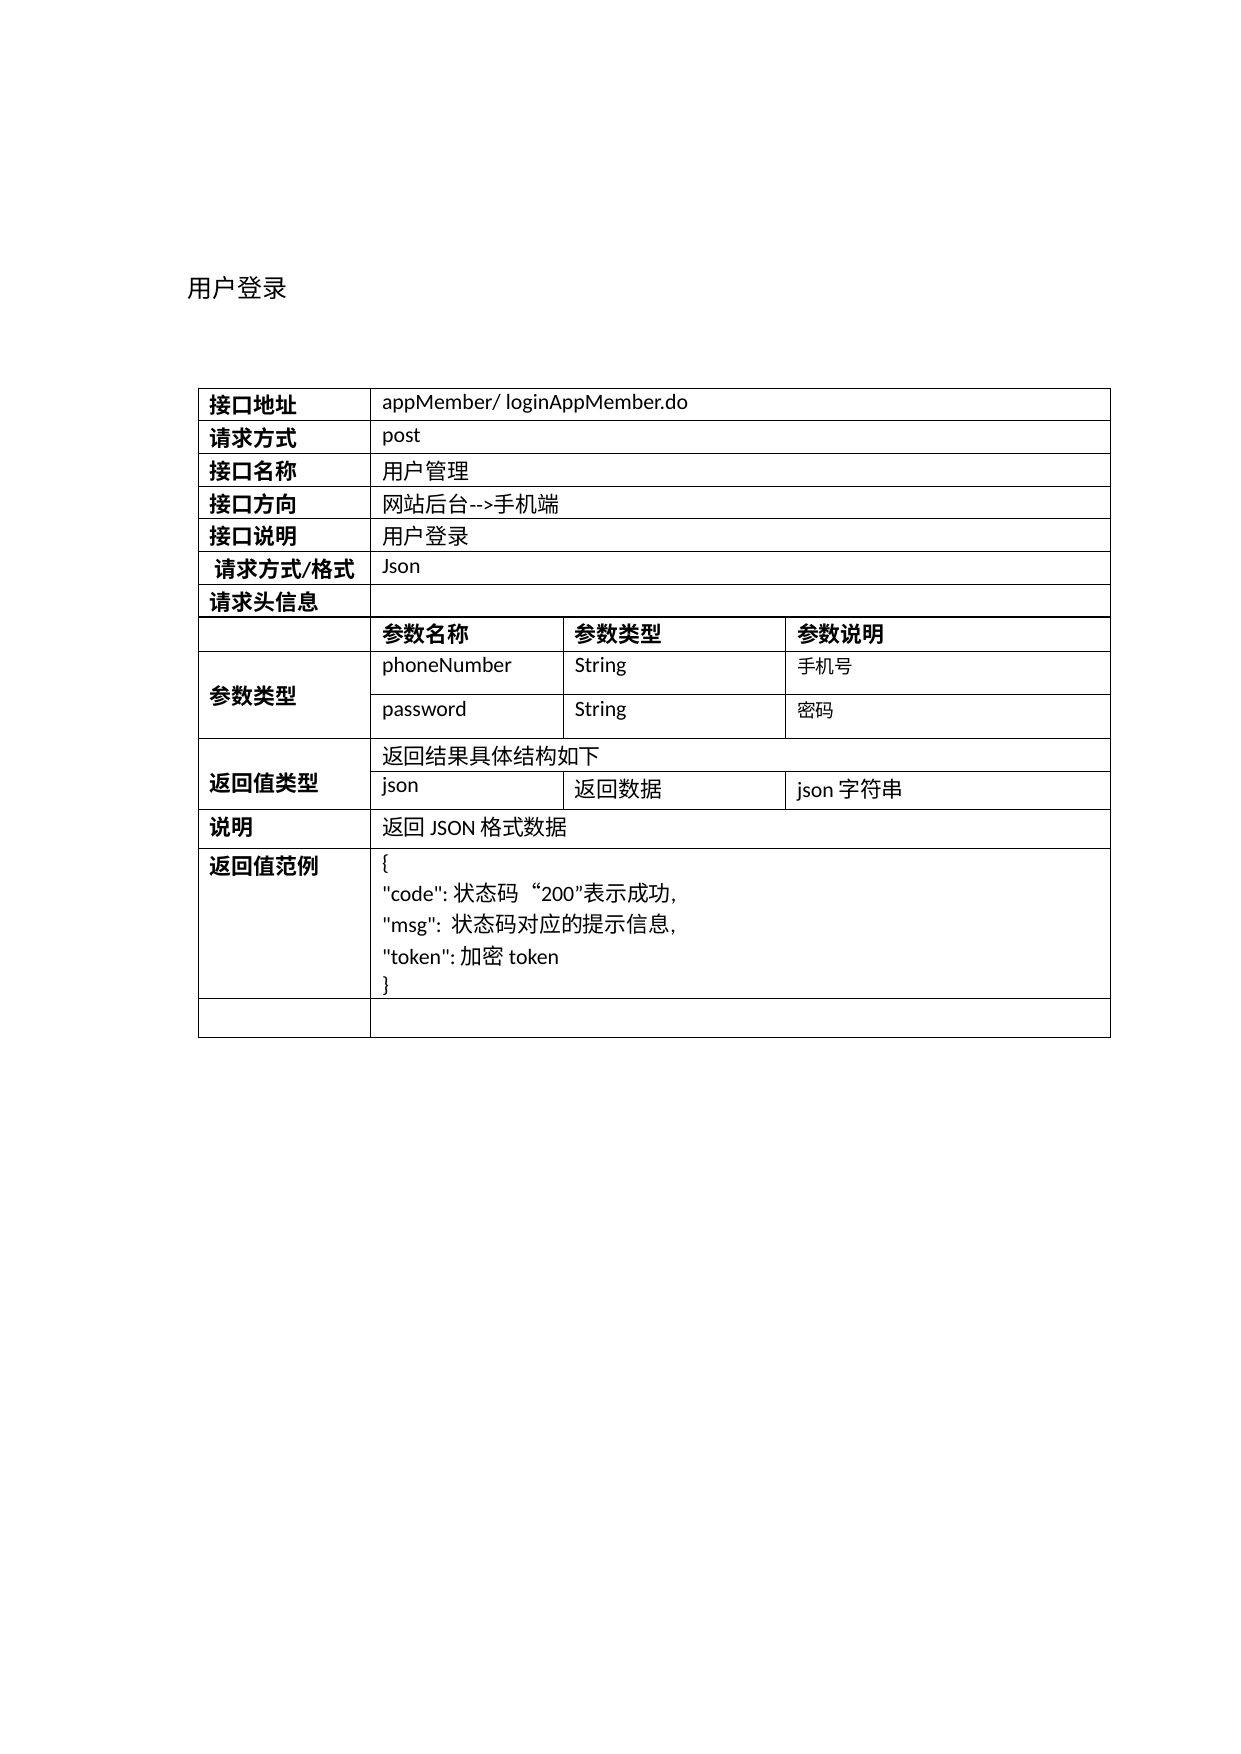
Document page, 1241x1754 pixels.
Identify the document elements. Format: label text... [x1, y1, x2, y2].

table_cell 网站后台-->手机端 [371, 487, 1110, 518]
table_cell [371, 585, 1110, 616]
table_cell 接口名称 [199, 454, 370, 486]
table_cell 返回值类型 [199, 739, 370, 809]
table_cell 用户管理 [371, 454, 1110, 486]
table_cell 返回结果具体结构如下 [371, 739, 1110, 771]
table_cell Json [371, 552, 1110, 584]
table_cell 用户登录 [371, 519, 1110, 551]
table_cell { "code": 状态码“200”表示成功, "msg": 状态码对应的提示信息, "token": 加密token } [371, 849, 1110, 997]
table_cell 接口说明 [199, 519, 370, 551]
table_cell phoneNumber [371, 652, 563, 694]
table_cell 返回JSON格式数据 [371, 810, 1110, 848]
table_cell 请求方式 [199, 421, 370, 453]
table_cell 参数类型 [564, 618, 785, 651]
table_cell [371, 999, 1110, 1037]
table_header 接口地址 [199, 389, 370, 420]
table_cell password [371, 695, 563, 738]
table_cell 请求头信息 [199, 585, 370, 616]
table_cell String [564, 652, 785, 694]
table_cell 密码 [786, 695, 1110, 738]
table_cell json字符串 [786, 772, 1110, 809]
table_header appMember/ loginAppMember.do [371, 389, 1110, 420]
table_cell 参数说明 [786, 618, 1110, 651]
table_cell 参数类型 [199, 652, 370, 738]
table_cell 说明 [199, 810, 370, 848]
table_cell 返回值范例 [199, 849, 370, 997]
table_cell [199, 618, 370, 651]
table_cell [199, 999, 370, 1037]
table_cell 返回数据 [564, 772, 785, 809]
table_cell 接口方向 [199, 487, 370, 518]
table_cell 参数名称 [371, 618, 563, 651]
subtitle 用户登录 [187, 254, 1053, 319]
table_cell json [371, 772, 563, 809]
table_cell String [564, 695, 785, 738]
table_cell 手机号 [786, 652, 1110, 694]
table_cell 请求方式/格式 [199, 552, 370, 584]
table_cell post [371, 421, 1110, 453]
